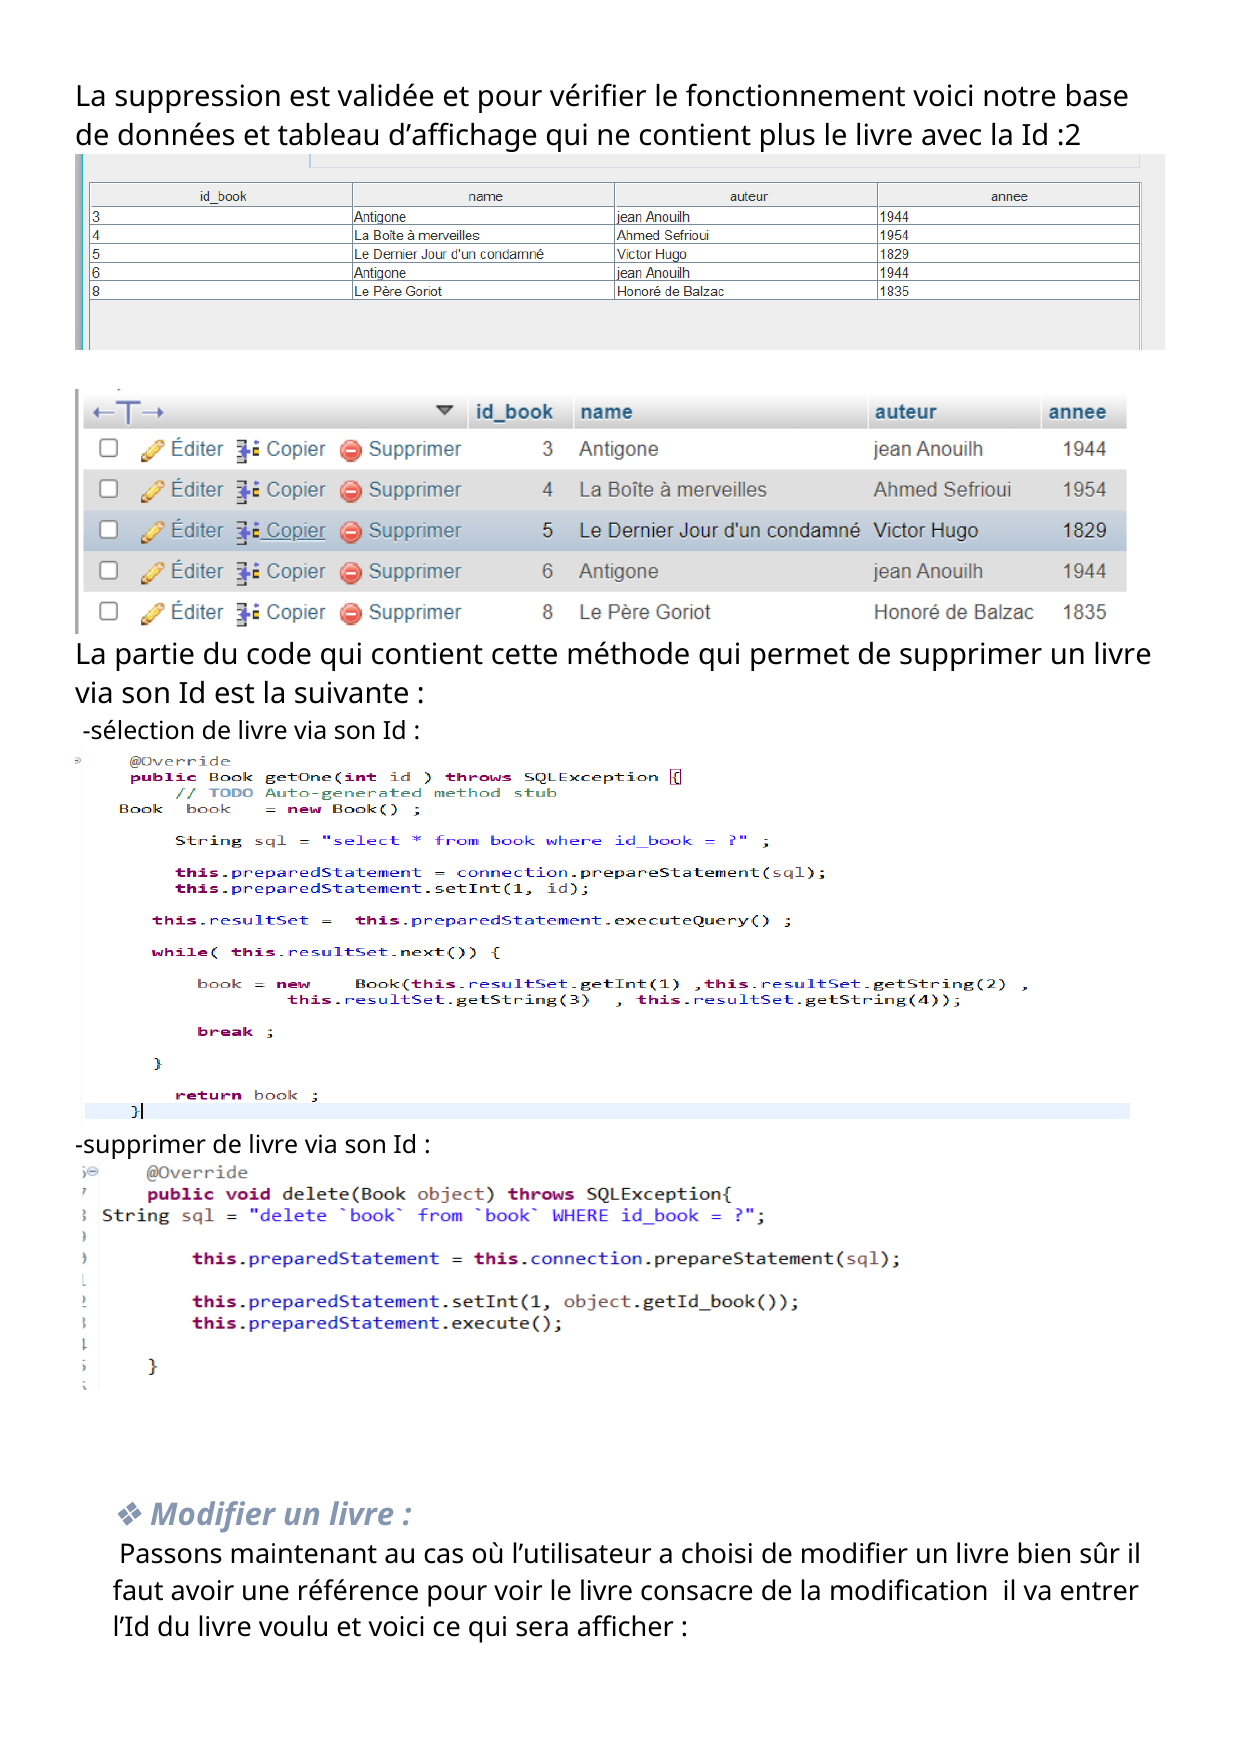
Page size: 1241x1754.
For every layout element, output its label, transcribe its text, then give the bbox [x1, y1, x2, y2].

text Passons maintenant au cas où l’utilisateur a choisi de modifier un livre bien sûr il faut avoir une référence pour voir le livre consacre de la modification il va entrer l’Id du livre voulu et voici ce qui sera afficher : [112, 1534, 1165, 1645]
picture [75, 746, 1130, 1127]
picture [82, 1160, 1080, 1390]
text -supprimer de livre via son Id : [75, 1127, 1165, 1161]
picture [75, 389, 1166, 634]
list Modifier un livre : [112, 1492, 1165, 1534]
text -sélection de livre via son Id : [82, 712, 1165, 747]
text La suppression est validée et pour vérifier le fonctionnement voici notre base de données et tableau d’affichage qui ne contient plus le livre avec la Id :2 [75, 75, 1165, 154]
picture [75, 154, 1166, 350]
text La partie du code qui contient cette méthode qui permet de supprimer un livre via son Id est la suivante : [75, 634, 1165, 712]
